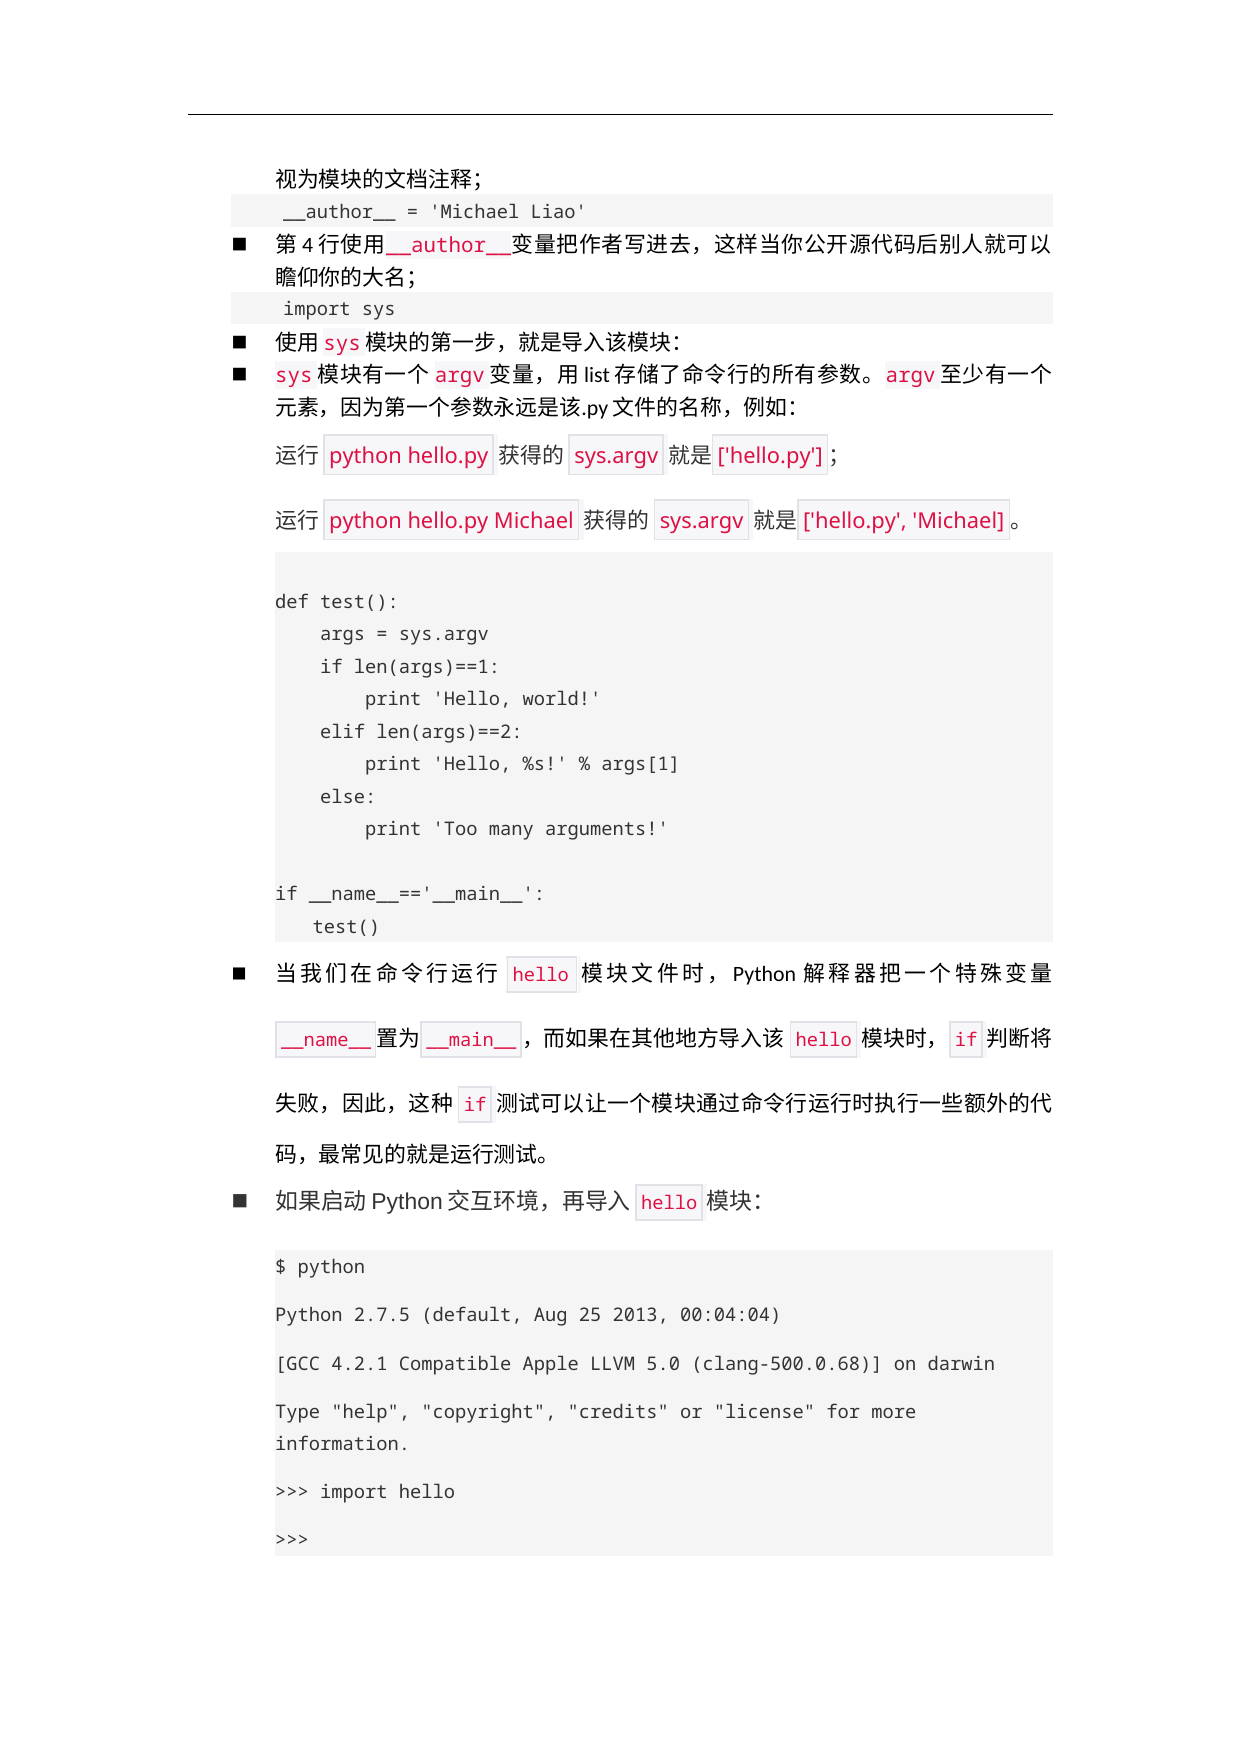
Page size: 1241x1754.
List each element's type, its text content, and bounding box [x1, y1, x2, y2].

list 如果启动Python交互环境，再导入hello模块： [231, 1169, 1053, 1234]
text test() [275, 909, 1053, 942]
text [GCC 4.2.1 Compatible Apple LLVM 5.0 (clang-500.0.68)] on darwin [275, 1346, 1053, 1379]
text print 'Hello, %s!' % args[1] [275, 747, 1053, 779]
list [231, 162, 1053, 194]
text $ python [275, 1250, 1053, 1283]
text def test(): [275, 584, 1053, 617]
text if __name__=='__main__': [275, 877, 1053, 909]
list 当我们在命令行运行hello模块文件时，Python解释器把一个特殊变量__name__置为__main__，而如果在其他地方导入该hello模块时，if判断将失败，因此，这种if测试可以让一个模块通过命令行运行时执行一些额外的代码，最常见的就是运行测试。 [231, 942, 1053, 1169]
text elif len(args)==2: [275, 714, 1053, 747]
text args = sys.argv [275, 617, 1053, 649]
text >>> [275, 1523, 1053, 1556]
text 运行python hello.py获得的sys.argv就是['hello.py']； [231, 422, 1053, 487]
list 使用sys模块的第一步，就是导入该模块： [231, 324, 1053, 357]
text __author__ = 'Michael Liao' [231, 194, 1053, 227]
text print 'Too many arguments!' [275, 812, 1053, 844]
text import sys [231, 292, 1053, 324]
text print 'Hello, world!' [275, 682, 1053, 714]
list 第4行使用__author__变量把作者写进去，这样当你公开源代码后别人就可以瞻仰你的大名； [231, 227, 1053, 292]
text else: [275, 779, 1053, 812]
text if len(args)==1: [275, 649, 1053, 682]
text >>> import hello [275, 1475, 1053, 1508]
text 运行python hello.py Michael获得的sys.argv就是['hello.py', 'Michael]。 [275, 487, 1053, 552]
text Python 2.7.5 (default, Aug 25 2013, 00:04:04) [275, 1298, 1053, 1331]
list sys模块有一个argv变量，用list存储了命令行的所有参数。argv至少有一个元素，因为第一个参数永远是该.py文件的名称，例如： [231, 357, 1053, 422]
text Type "help", "copyright", "credits" or "license" for more information. [275, 1394, 1053, 1459]
